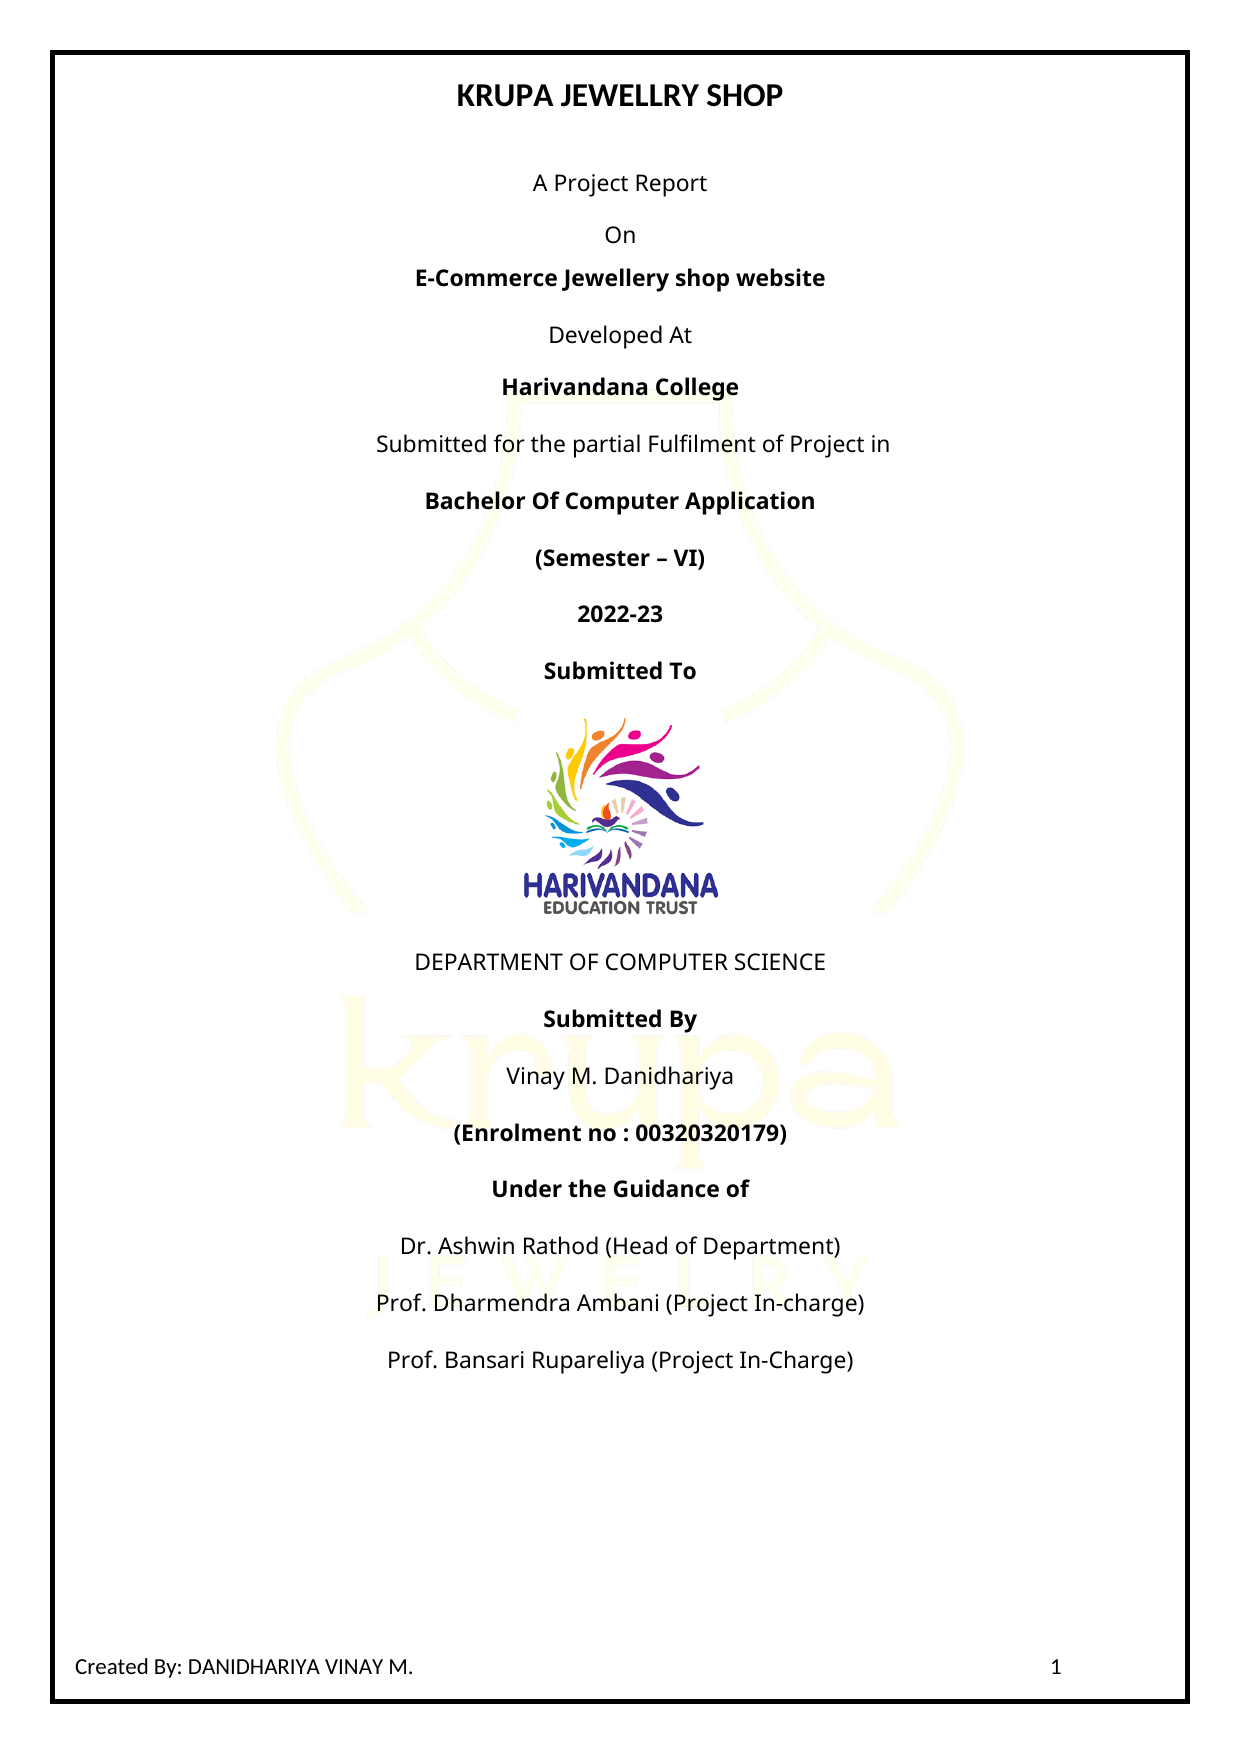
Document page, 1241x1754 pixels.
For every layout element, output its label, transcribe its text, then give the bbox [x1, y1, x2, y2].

picture [516, 712, 724, 921]
text (Enrolment no : 00320320179) [75, 1117, 1165, 1148]
text (Semester – VI) [75, 542, 1165, 573]
text Harivandana College [75, 371, 1165, 402]
text Submitted To [75, 655, 1165, 686]
text Submitted for the partial Fulfilment of Project in [75, 428, 1165, 459]
text A Project Report [75, 167, 1165, 198]
text On [75, 219, 1165, 250]
text Submitted By [75, 1003, 1165, 1034]
text Vinay M. Danidhariya [75, 1060, 1165, 1091]
text E-Commerce Jewellery shop website [75, 262, 1165, 294]
text 2022-23 [75, 598, 1165, 629]
text Prof. Bansari Rupareliya (Project In-Charge) [75, 1344, 1165, 1375]
text Prof. Dharmendra Ambani (Project In-charge) [75, 1287, 1165, 1318]
text Developed At [75, 319, 1165, 350]
text Dr. Ashwin Rathod (Head of Department) [75, 1230, 1165, 1261]
text Bachelor Of Computer Application [75, 485, 1165, 516]
text DEPARTMENT OF COMPUTER SCIENCE [75, 946, 1165, 977]
text Under the Guidance of [75, 1173, 1165, 1204]
